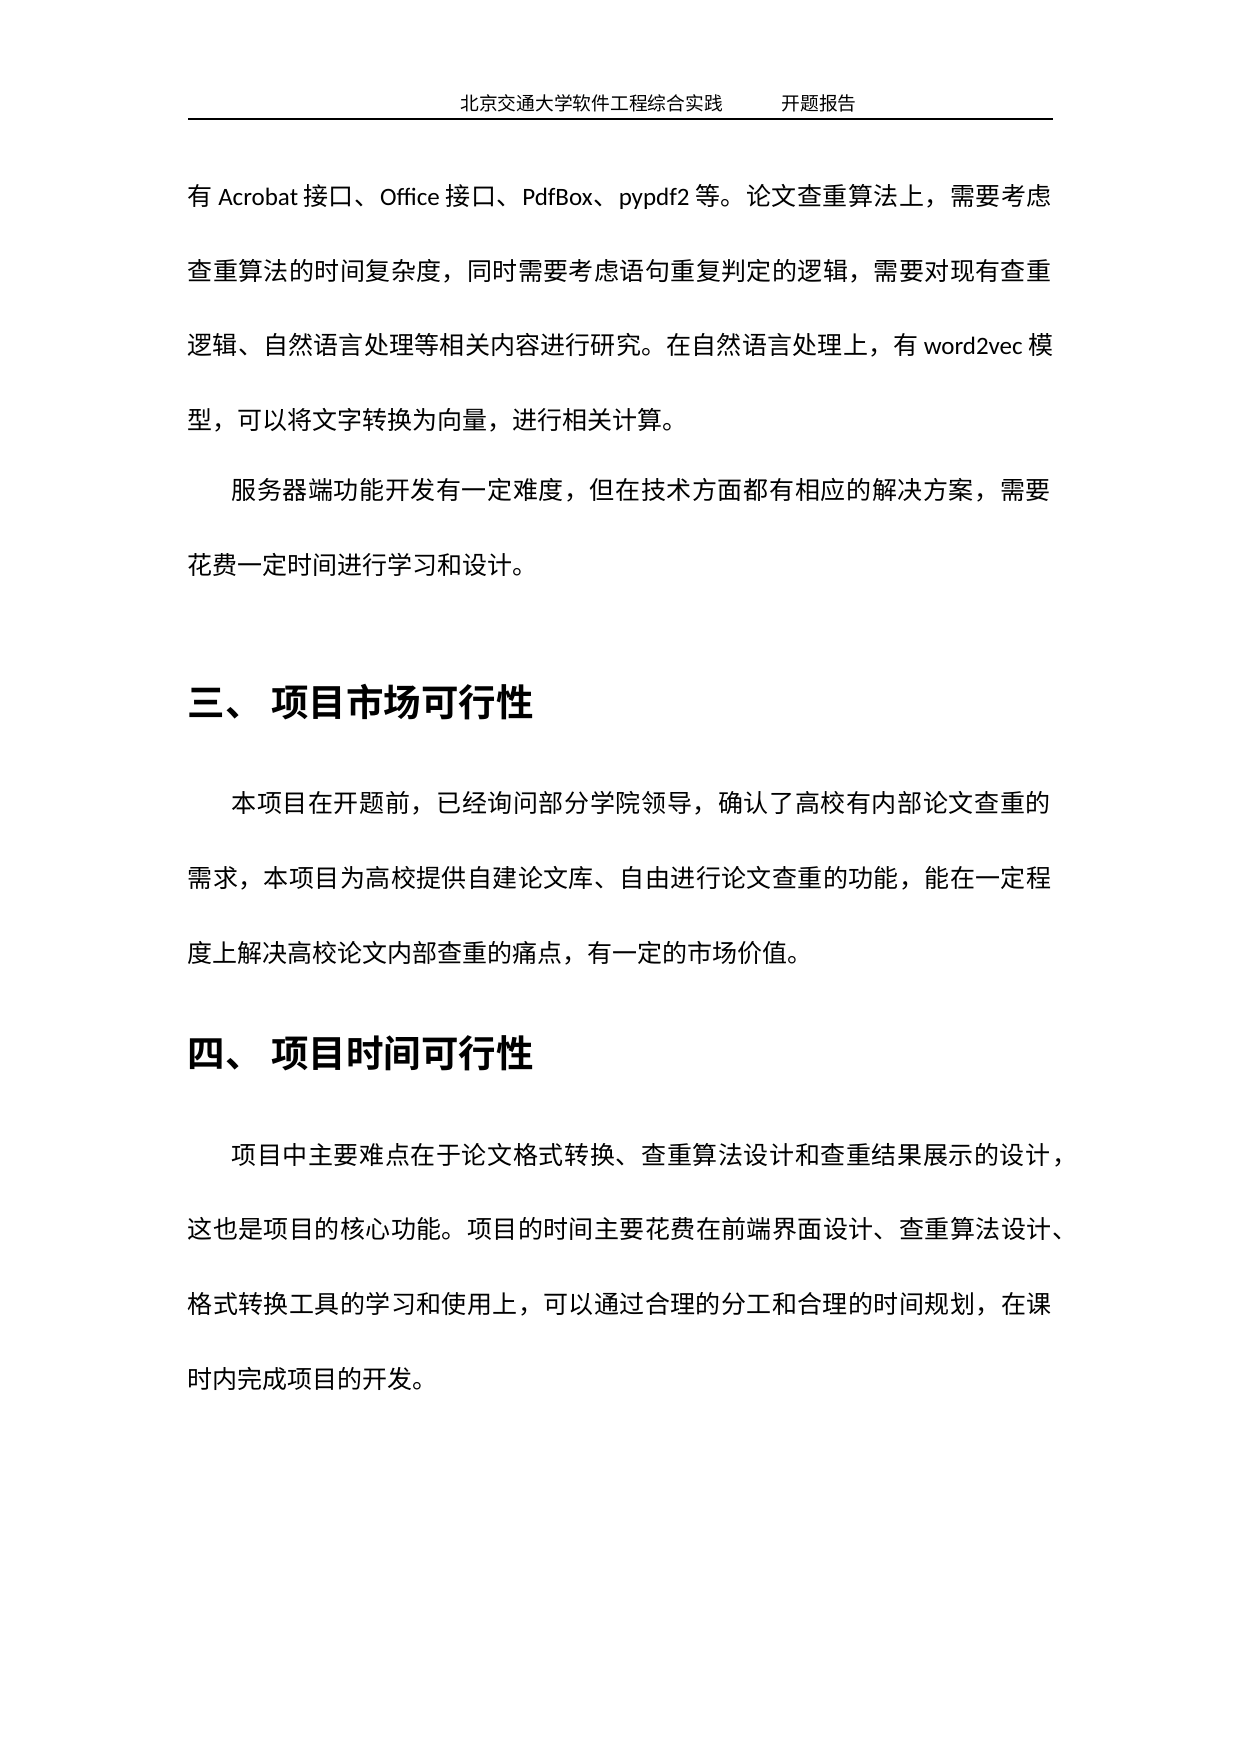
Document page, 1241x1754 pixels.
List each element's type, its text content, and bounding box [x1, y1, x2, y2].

text 本项目在开题前，已经询问部分学院领导，确认了高校有内部论文查重的需求，本项目为高校提供自建论文库、自由进行论文查重的功能，能在一定程度上解决高校论文内部查重的痛点，有一定的市场价值。 [187, 769, 1053, 984]
subtitle 项目时间可行性 [187, 1018, 1053, 1083]
subtitle 项目市场可行性 [187, 667, 1053, 732]
text 项目中主要难点在于论文格式转换、查重算法设计和查重结果展示的设计，这也是项目的核心功能。项目的时间主要花费在前端界面设计、查重算法设计、格式转换工具的学习和使用上，可以通过合理的分工和合理的时间规划，在课时内完成项目的开发。 [187, 1121, 1053, 1410]
text 服务器端功能开发有一定难度，但在技术方面都有相应的解决方案，需要花费一定时间进行学习和设计。 [187, 456, 1053, 596]
